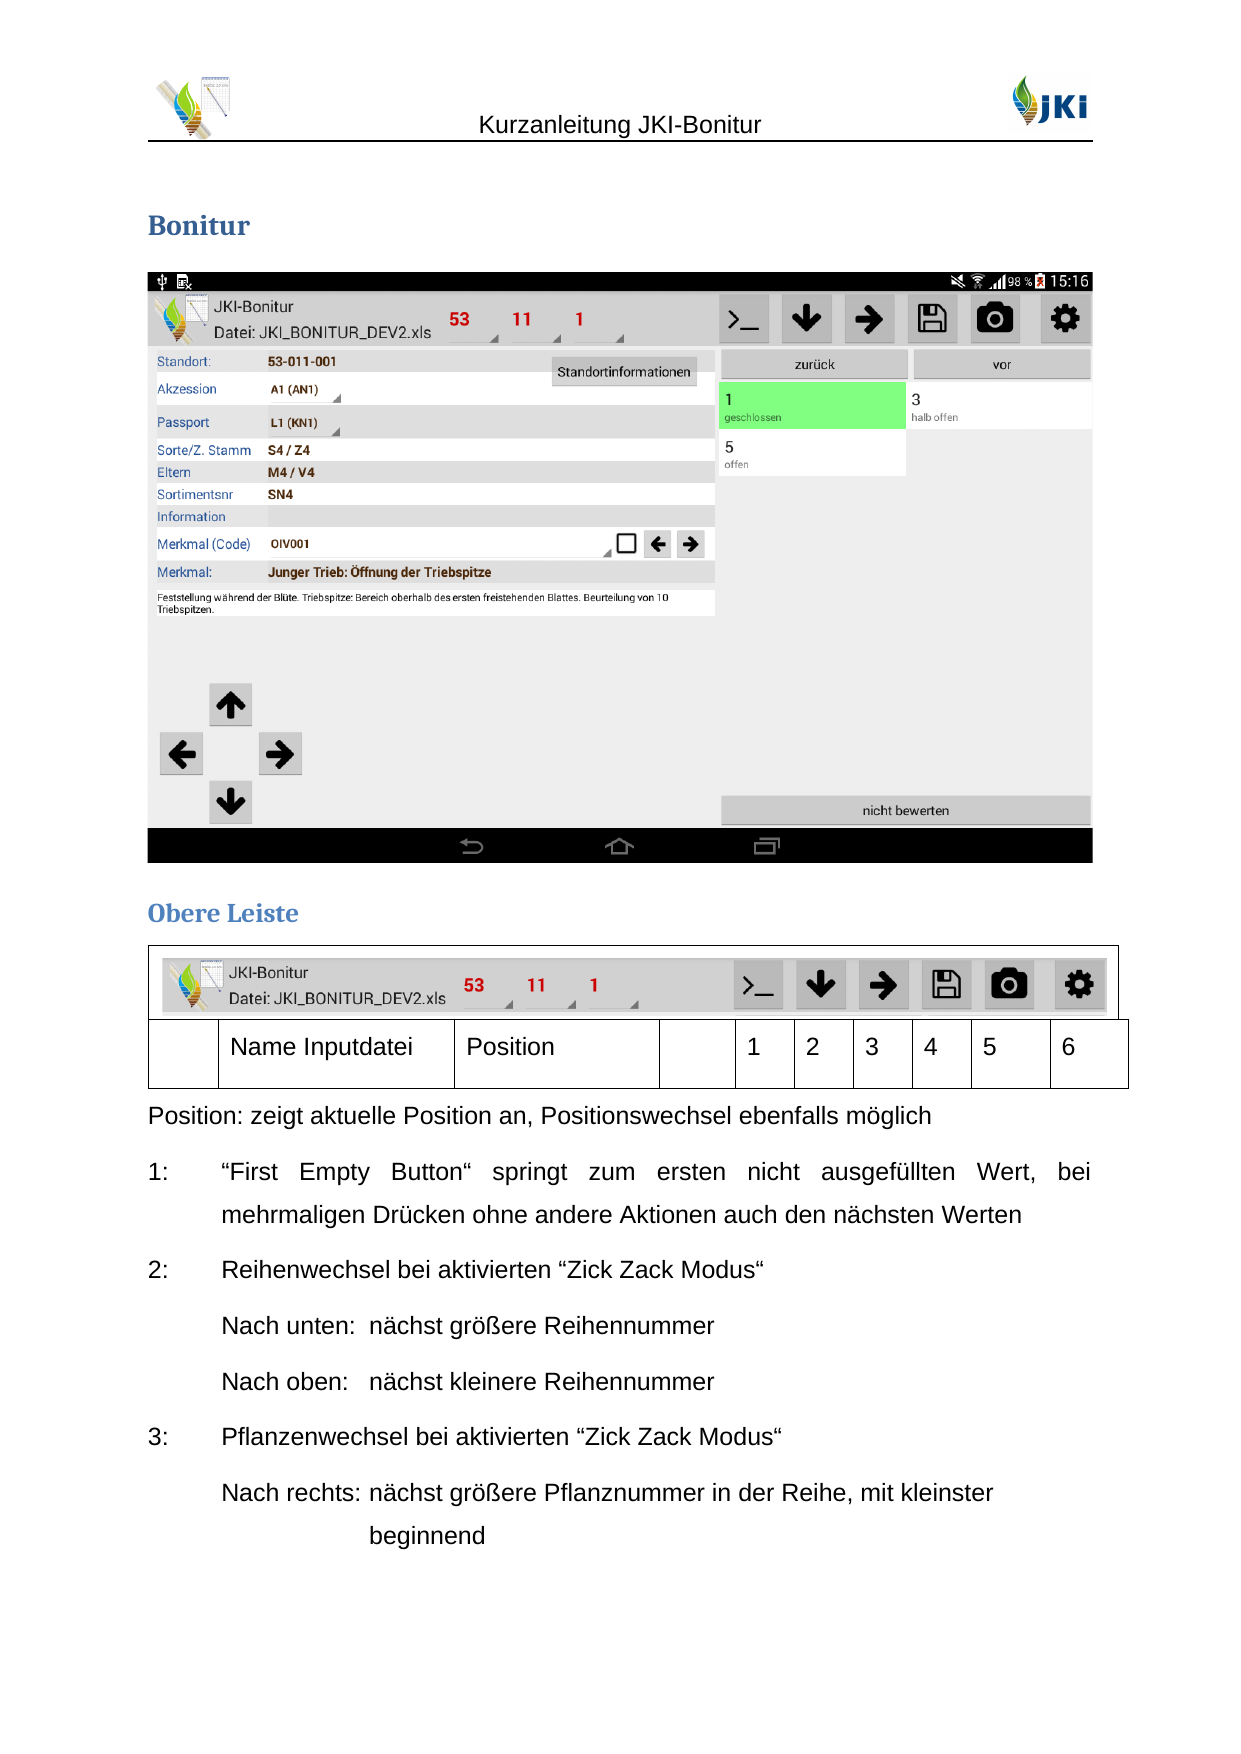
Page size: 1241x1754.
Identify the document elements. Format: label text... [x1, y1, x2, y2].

text Nach oben: nächst kleinere Reihennummer [148, 1367, 1093, 1396]
table_cell 1 [736, 1020, 794, 1088]
table_cell [149, 1020, 218, 1088]
table_cell 4 [913, 1020, 971, 1088]
picture [147, 272, 1093, 863]
text 3: Pflanzenwechsel bei aktivierten “Zick Zack Modus“ [148, 1422, 1093, 1451]
picture [1007, 73, 1093, 133]
table_cell Position [455, 1020, 659, 1088]
table_header [149, 946, 1118, 1018]
text 1: “First Empty Button“ springt zum ersten nicht ausgefüllten Wert, bei mehrmaligen Drücken ohne andere Aktionen auch den nächsten Werten [148, 1157, 1093, 1229]
text 2: Reihenwechsel bei aktivierten “Zick Zack Modus“ [148, 1256, 1093, 1284]
table_cell 2 [795, 1020, 853, 1088]
table_cell 3 [854, 1020, 912, 1088]
picture [155, 76, 230, 140]
table_cell 6 [1051, 1020, 1128, 1088]
subtitle Obere Leiste [148, 898, 1093, 929]
table_cell 5 [972, 1020, 1050, 1088]
table_cell Name Inputdatei [219, 1020, 454, 1088]
table_cell [660, 1020, 735, 1088]
text Nach rechts: nächst größere Pflanznummer in der Reihe, mit kleinster beginnend [148, 1478, 1093, 1550]
text Nach unten: nächst größere Reihennummer [148, 1311, 1093, 1340]
text Position: zeigt aktuelle Position an, Positionswechsel ebenfalls möglich [148, 1101, 1093, 1130]
subtitle Bonitur [148, 209, 1093, 243]
